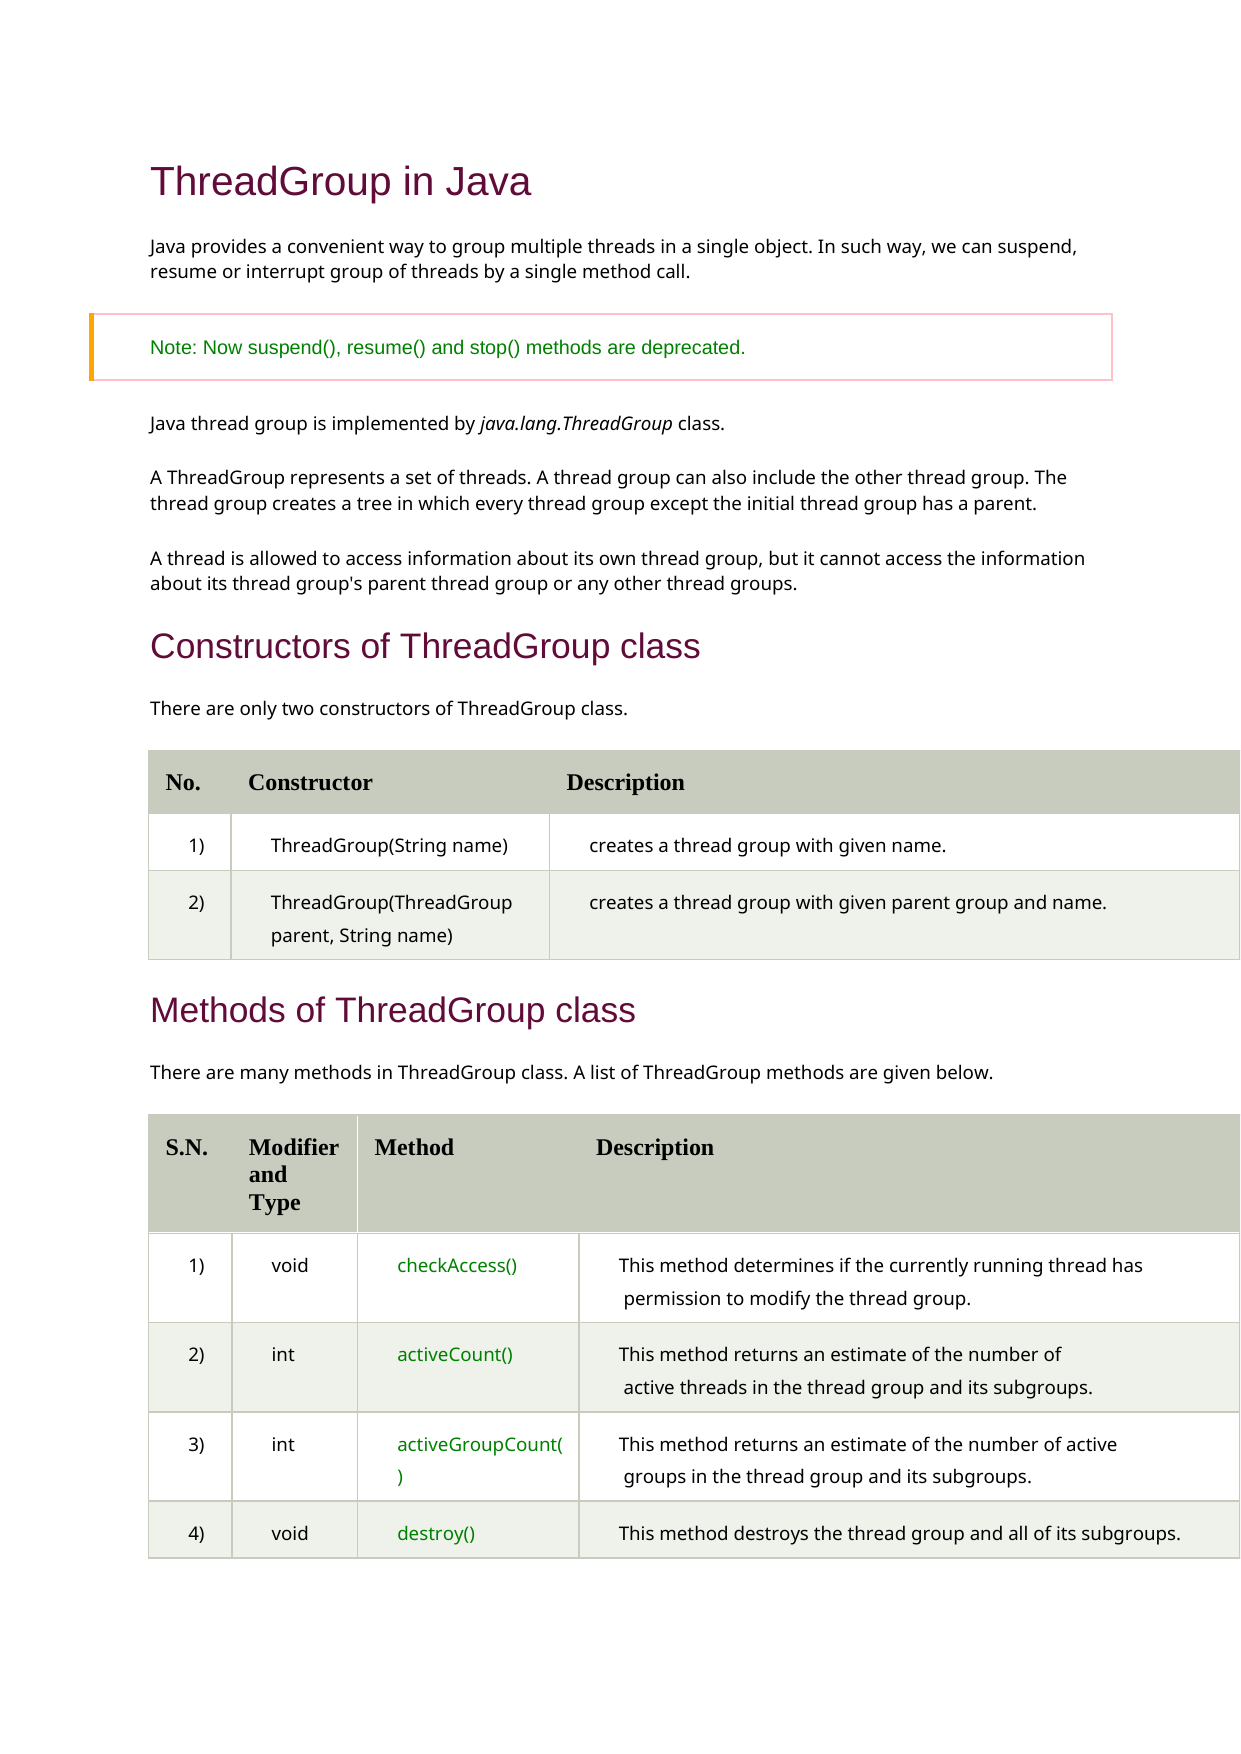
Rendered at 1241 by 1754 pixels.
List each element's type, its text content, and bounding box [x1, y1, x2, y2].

text Constructors of ThreadGroup class [150, 625, 1090, 666]
table_header Method [358, 1116, 579, 1232]
table_cell int [233, 1413, 357, 1500]
table_cell 1) [149, 814, 230, 869]
table_cell creates a thread group with given parent group and name. [550, 871, 1239, 959]
table_cell int [233, 1323, 357, 1411]
table_cell 2) [149, 1323, 231, 1411]
table_cell void [233, 1502, 357, 1557]
table_cell activeGroupCount() [358, 1413, 578, 1500]
text A ThreadGroup represents a set of threads. A thread group can also include the other thread group. The thread group creates a tree in which every thread group except the initial thread group has a parent. [150, 464, 1090, 516]
text Methods of ThreadGroup class [150, 989, 1090, 1030]
table_header S.N. [149, 1116, 232, 1232]
table_cell ThreadGroup(String name) [232, 814, 549, 869]
table_header Modifier and Type [232, 1116, 357, 1232]
text There are only two constructors of ThreadGroup class. [150, 695, 1090, 720]
table_header Constructor [231, 751, 549, 813]
table_cell void [233, 1234, 357, 1322]
table_cell destroy() [358, 1502, 578, 1557]
table_cell creates a thread group with given name. [550, 814, 1239, 869]
table_cell This method destroys the thread group and all of its subgroups. [580, 1502, 1239, 1557]
table_cell This method determines if the currently running thread has permission to modify the thread group. [580, 1234, 1239, 1322]
table_cell checkAccess() [358, 1234, 578, 1322]
text Note: Now suspend(), resume() and stop() methods are deprecated. [94, 315, 1111, 379]
text ThreadGroup in Java [150, 157, 1090, 204]
text Java thread group is implemented by java.lang.ThreadGroup class. [150, 410, 1090, 435]
table_cell 2) [149, 871, 230, 959]
table_cell This method returns an estimate of the number of active threads in the thread group and its subgroups. [580, 1323, 1239, 1411]
table_header Description [549, 751, 1239, 813]
text Java provides a convenient way to group multiple threads in a single object. In such way, we can suspend, resume or interrupt group of threads by a single method call. [150, 233, 1090, 284]
table_cell This method returns an estimate of the number of active groups in the thread group and its subgroups. [580, 1413, 1239, 1500]
table_header No. [149, 751, 231, 813]
table_cell 4) [149, 1502, 231, 1557]
table_cell 1) [149, 1234, 231, 1322]
table_header Description [579, 1116, 1239, 1232]
table_cell ThreadGroup(ThreadGroup parent, String name) [232, 871, 549, 959]
table_cell 3) [149, 1413, 231, 1500]
table_cell activeCount() [358, 1323, 578, 1411]
text There are many methods in ThreadGroup class. A list of ThreadGroup methods are given below. [150, 1059, 1090, 1085]
text A thread is allowed to access information about its own thread group, but it cannot access the information about its thread group's parent thread group or any other thread groups. [150, 545, 1090, 596]
